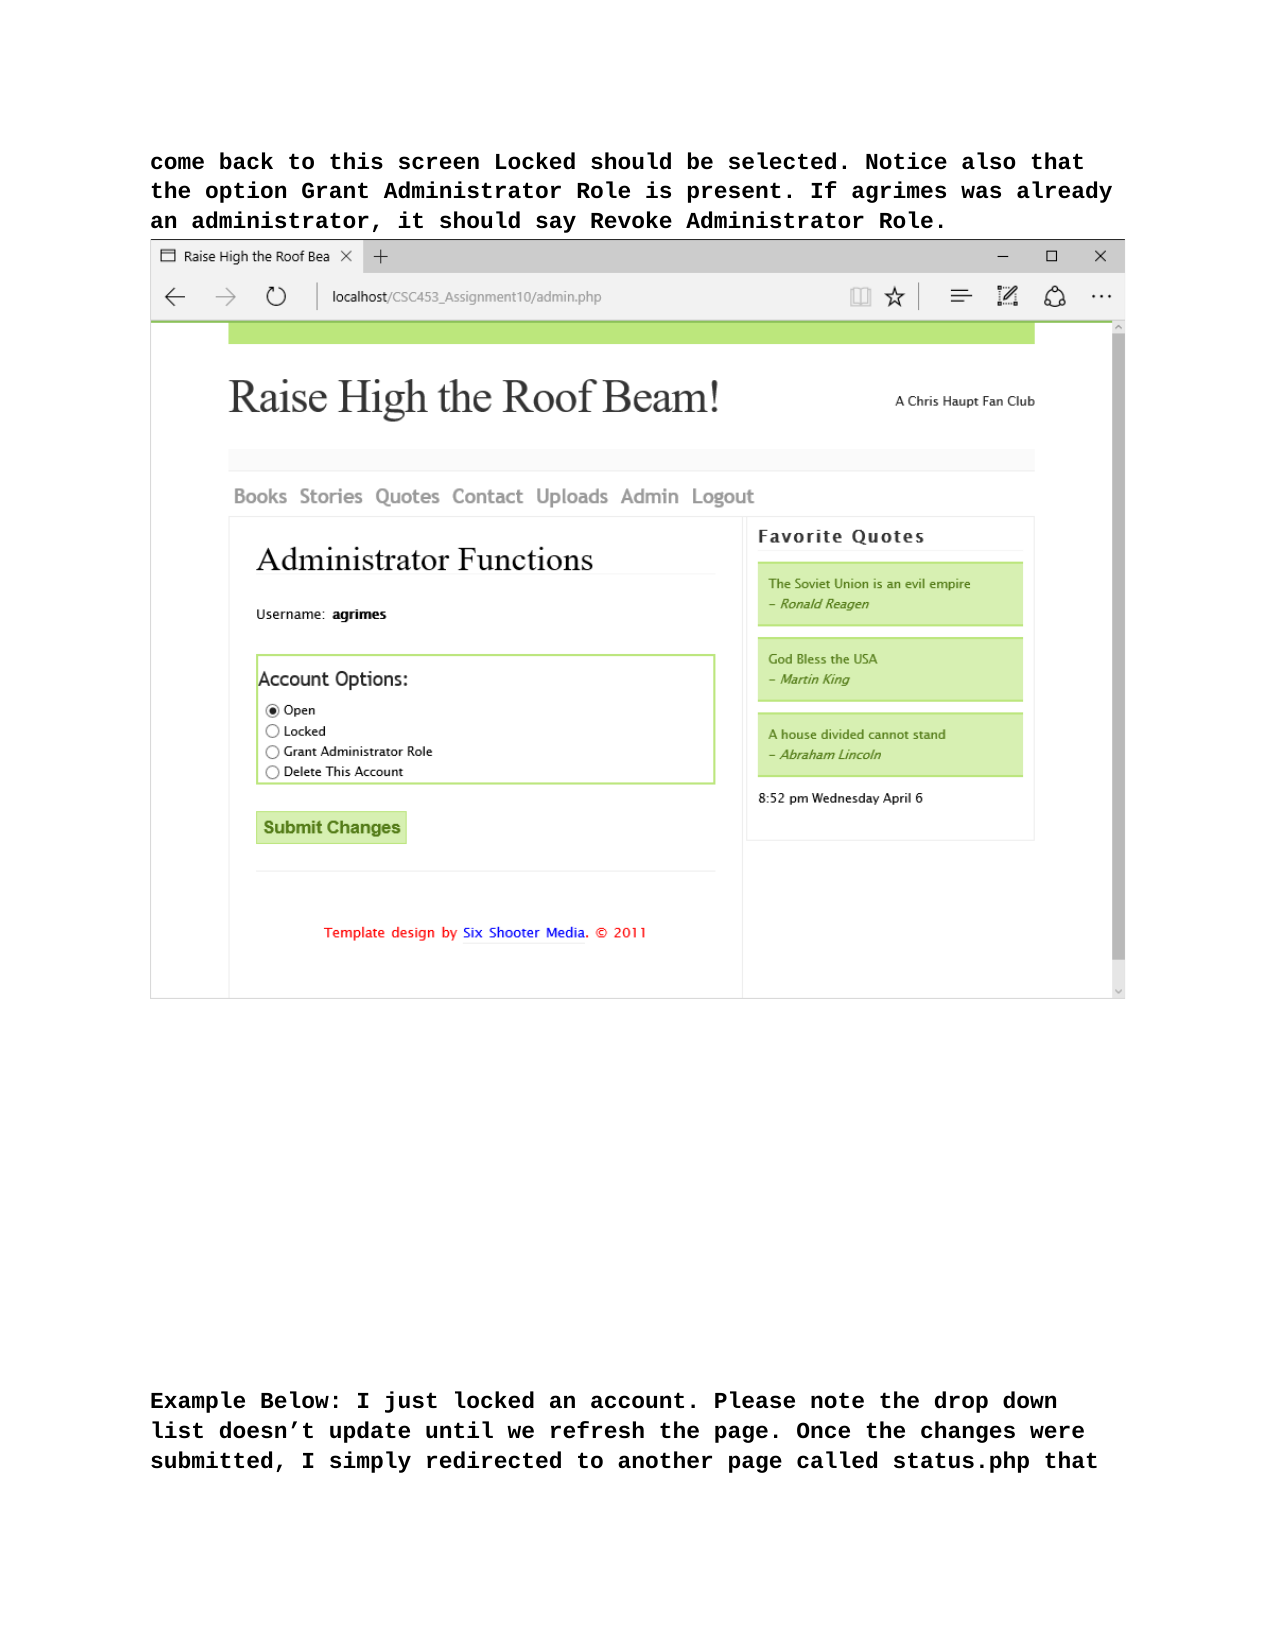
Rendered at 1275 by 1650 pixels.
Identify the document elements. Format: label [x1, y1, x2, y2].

text [150, 150, 1125, 236]
picture [150, 239, 1125, 999]
text [150, 1390, 1125, 1475]
